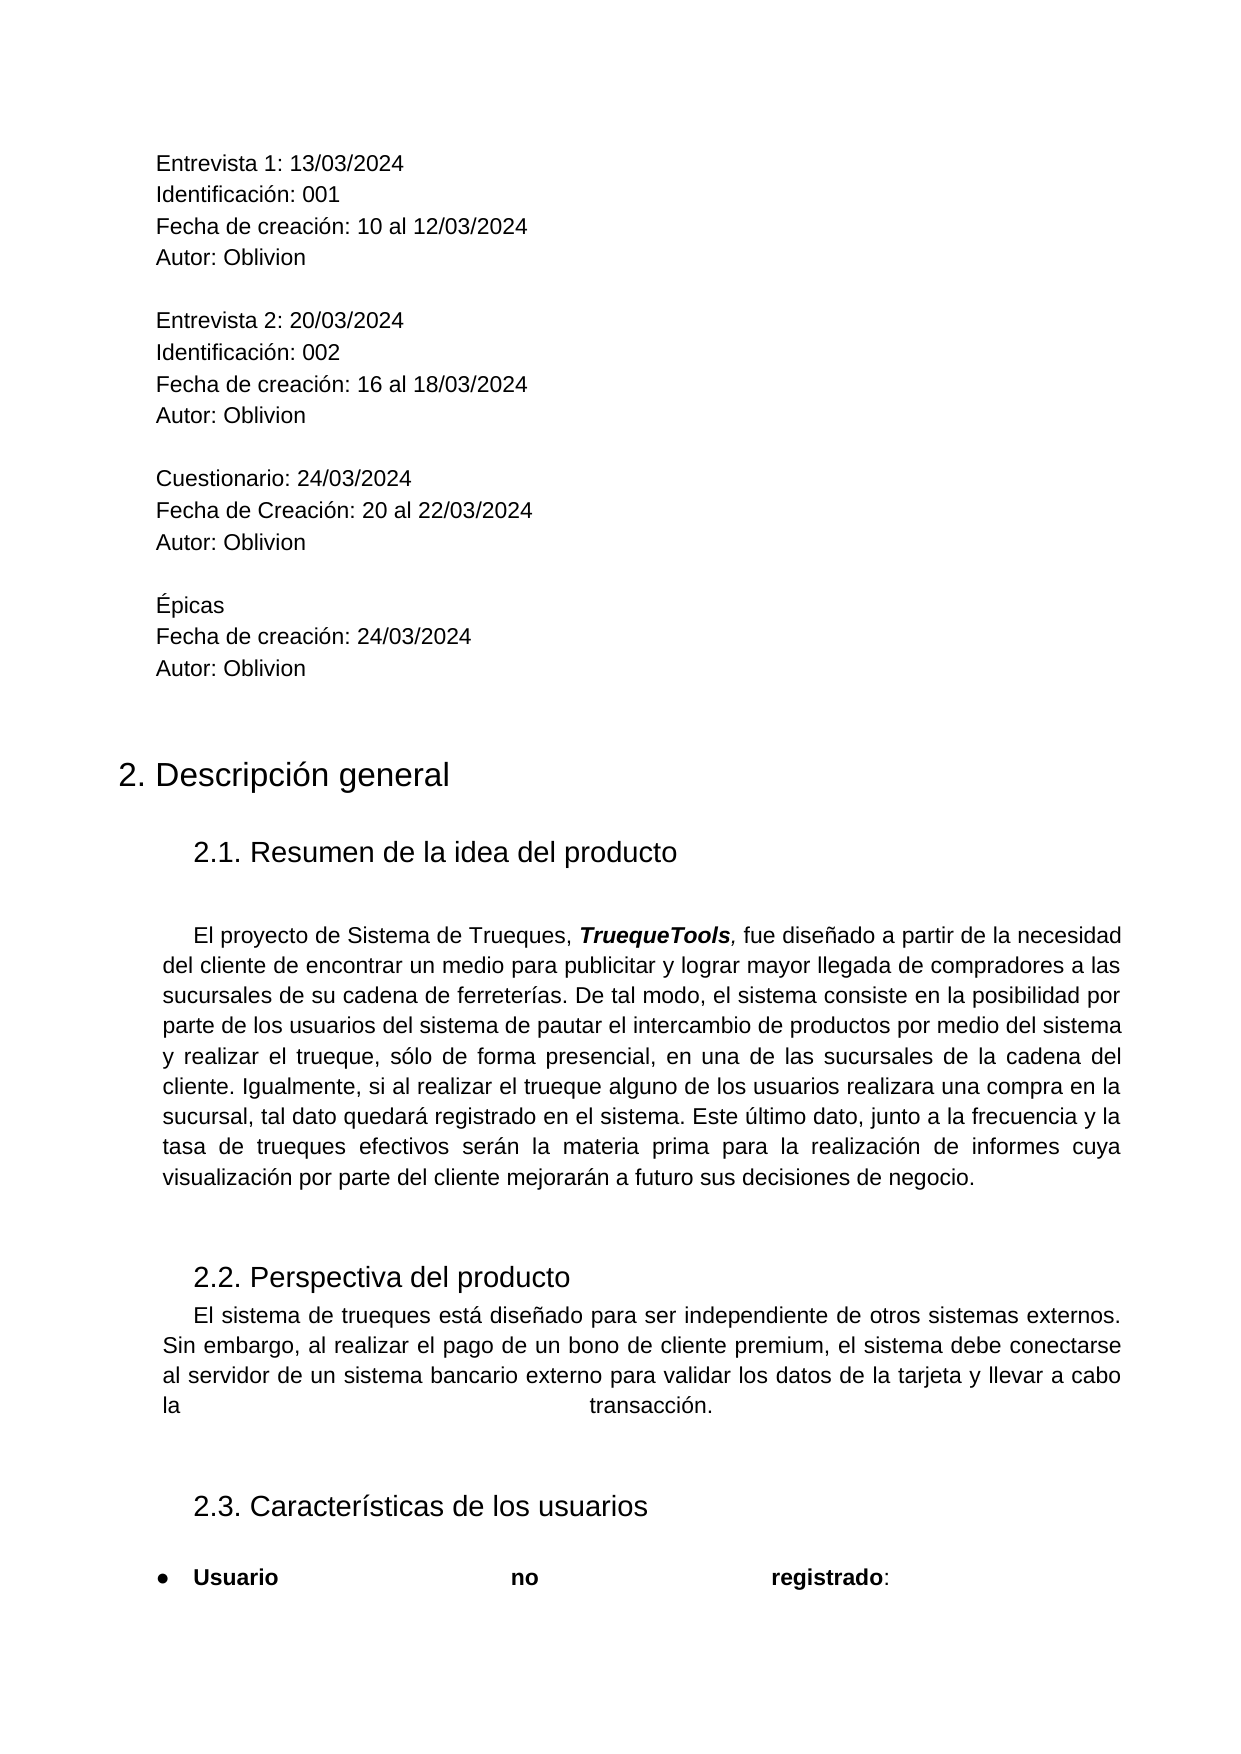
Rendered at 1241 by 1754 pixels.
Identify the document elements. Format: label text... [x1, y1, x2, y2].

text Fecha de creación: 10 al 12/03/2024 [156, 213, 1122, 239]
list Usuario no registrado: [156, 1564, 1122, 1624]
subtitle 2.3. Características de los usuarios [156, 1489, 1122, 1523]
subtitle 2.2. Perspectiva del producto [156, 1260, 1122, 1293]
text Identiﬁcación: 002 [156, 339, 1122, 365]
text Autor: Oblivion [156, 655, 1122, 681]
text El sistema de trueques está diseñado para ser independiente de otros sistemas externos. Sin embargo, al realizar el pago de un bono de cliente premium, el sistema debe conectarse al servidor de un sistema bancario externo para validar los datos de la tarjeta y llevar a cabo la transacción. [162, 1302, 1122, 1452]
subtitle 2. Descripción general [118, 755, 1122, 794]
text Entrevista 1: 13/03/2024 [156, 150, 1122, 176]
text Fecha de Creación: 20 al 22/03/2024 [156, 497, 1122, 523]
subtitle 2.1. Resumen de la idea del producto [118, 835, 1122, 868]
text Autor: Oblivion [156, 402, 1122, 428]
text El proyecto de Sistema de Trueques, TruequeTools, fue diseñado a partir de la necesidad del cliente de encontrar un medio para publicitar y lograr mayor llegada de compradores a las sucursales de su cadena de ferreterías. De tal modo, el sistema consiste en la posibilidad por parte de los usuarios del sistema de pautar el intercambio de productos por medio del sistema y realizar el trueque, sólo de forma presencial, en una de las sucursales de la cadena del cliente. Igualmente, si al realizar el trueque alguno de los usuarios realizara una compra en la sucursal, tal dato quedará registrado en el sistema. Este último dato, junto a la frecuencia y la tasa de trueques efectivos serán la materia prima para la realización de informes cuya visualización por parte del cliente mejorarán a futuro sus decisiones de negocio. [162, 922, 1122, 1190]
text Autor: Oblivion [156, 528, 1122, 555]
text Identiﬁcación: 001 [156, 181, 1122, 208]
text Cuestionario: 24/03/2024 [156, 465, 1122, 492]
text Autor: Oblivion [156, 244, 1122, 271]
text Épicas [156, 592, 1122, 618]
text Fecha de creación: 16 al 18/03/2024 [156, 371, 1122, 397]
text Entrevista 2: 20/03/2024 [156, 307, 1122, 334]
text Fecha de creación: 24/03/2024 [156, 623, 1122, 649]
